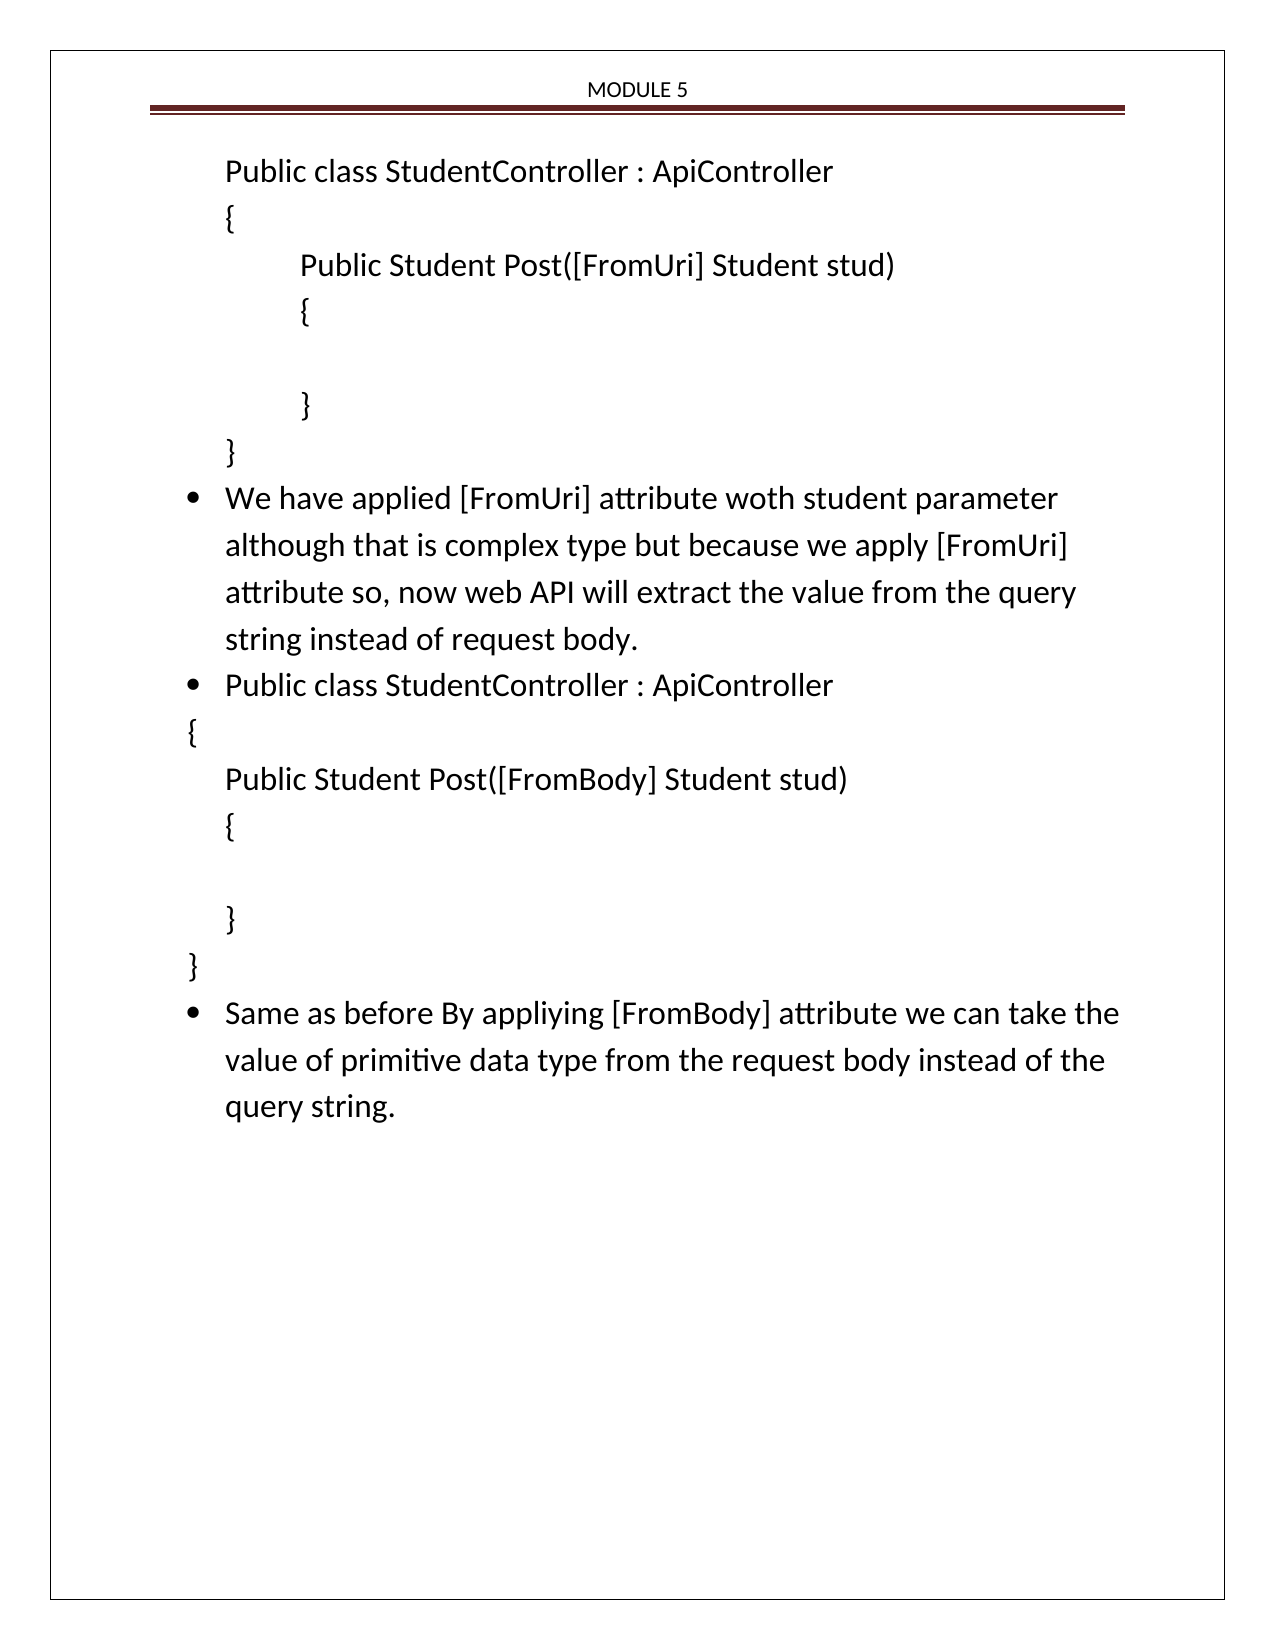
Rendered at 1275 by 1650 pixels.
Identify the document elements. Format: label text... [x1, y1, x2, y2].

list { [225, 197, 1125, 237]
list Public class StudentController : ApiController [187, 664, 1125, 705]
list } [225, 384, 1125, 424]
list } [225, 431, 1125, 471]
list Public Student Post([FromUri] Student stud) [225, 243, 1125, 284]
text { [187, 711, 1125, 752]
list We have applied [FromUri] attribute woth student parameter although that is complex type but because we apply [FromUri] attribute so, now web API will extract the value from the query string instead of request body. [187, 477, 1125, 658]
text { [187, 805, 1125, 846]
list Public class StudentController : ApiController [225, 150, 1125, 191]
list Same as before By appliying [FromBody] attribute we can take the value of primitive data type from the request body instead of the query string. [187, 992, 1125, 1126]
text } [187, 898, 1125, 939]
text Public Student Post([FromBody] Student stud) [187, 758, 1125, 799]
list { [225, 290, 1125, 331]
text } [187, 945, 1125, 986]
